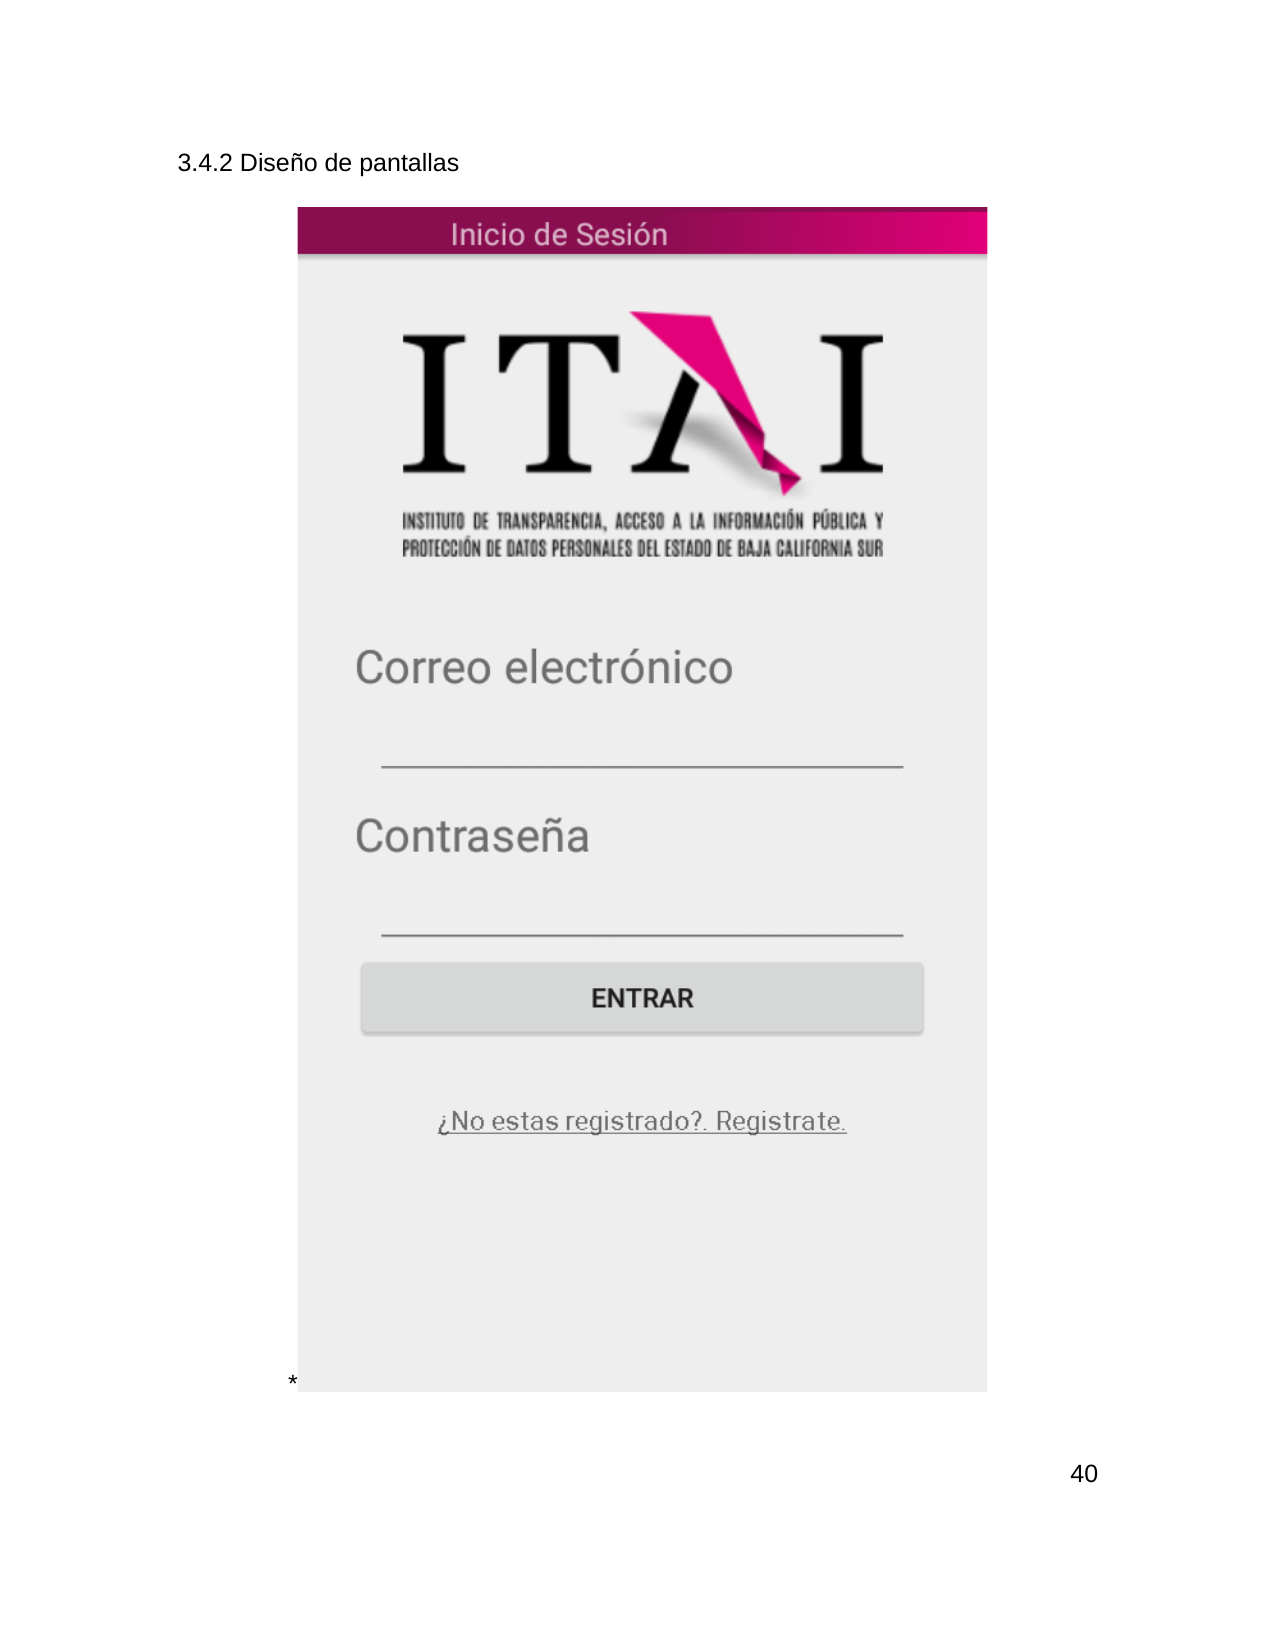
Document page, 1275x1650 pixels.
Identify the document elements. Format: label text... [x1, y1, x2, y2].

picture [297, 207, 988, 1392]
text 3.4.2 Diseño de pantallas [177, 148, 1098, 176]
